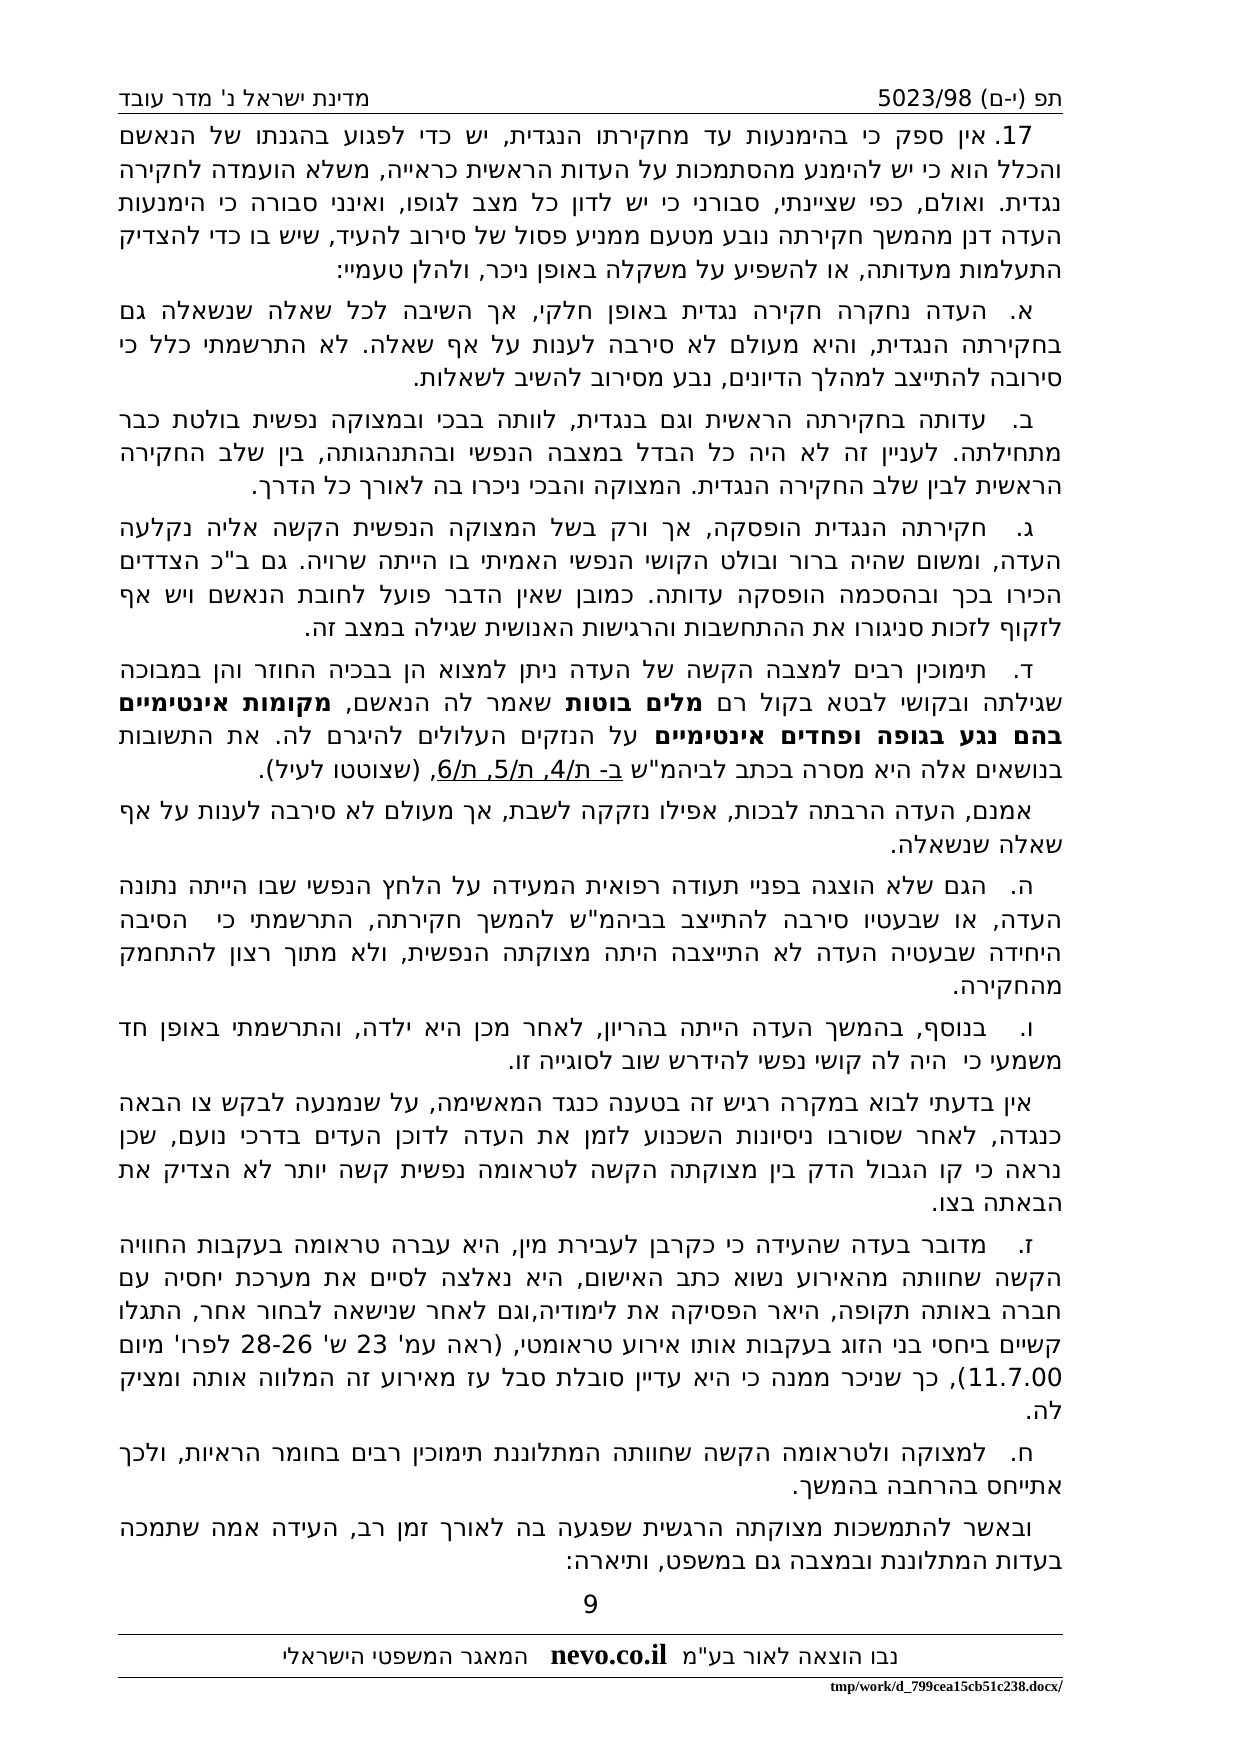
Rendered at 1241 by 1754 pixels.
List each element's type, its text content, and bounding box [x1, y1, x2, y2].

text ה. הגם שלא הוצגה בפניי תעודה רפואית המעידה על הלחץ הנפשי שבו הייתה נתונה העדה, או שבעטיו סירבה להתייצב בביהמ"ש להמשך חקירתה, התרשמתי כי הסיבה היחידה שבעטיה העדה לא התייצבה היתה מצוקתה הנפשית, ולא מתוך רצון להתחמק מהחקירה.נ [118, 868, 1063, 1001]
text ג. חקירתה הנגדית הופסקה, אך ורק בשל המצוקה הנפשית הקשה אליה נקלעה העדה, ומשום שהיה ברור ובולט הקושי הנפשי האמיתי בו הייתה שרויה. גם ב"כ הצדדים הכירו בכך ובהסכמה הופסקה עדותה. כמובן שאין הדבר פועל לחובת הנאשם ויש אף לזקוף לזכות סניגורו את ההתחשבות והרגישות האנושית שגילה במצב זה. [118, 510, 1063, 643]
text אמנם, העדה הרבתה לבכות, אפילו נזקקה לשבת, אך מעולם לא סירבה לענות על אף שאלה שנשאלה. [118, 793, 1063, 860]
text ח. למצוקה ולטראומה הקשה שחוותה המתלוננת תימוכין רבים בחומר הראיות, ולכך אתייחס בהרחבה בהמשך. [118, 1435, 1063, 1501]
text א. העדה נחקרה חקירה נגדית באופן חלקי, אך השיבה לכל שאלה שנשאלה גם בחקירתה הנגדית, והיא מעולם לא סירבה לענות על אף שאלה. לא התרשמתי כלל כי סירובה להתייצב למהלך הדיונים, נבע מסירוב להשיב לשאלות. [118, 293, 1063, 393]
text ז. מדובר בעדה שהעידה כי כקרבן לעבירת מין, היא עברה טראומה בעקבות החוויה הקשה שחוותה מהאירוע נשוא כתב האישום, היא נאלצה לסיים את מערכת יחסיה עם חברה באותה תקופה, היאר הפסיקה את לימודיה,וגם לאחר שנישאה לבחור אחר, התגלו קשיים ביחסי בני הזוג בעקבות אותו אירוע טראומטי, (ראה עמ' 23 ש' 28-26 לפרו' מיום 11.7.00), כך שניכר ממנה כי היא עדיין סובלת סבל עז מאירוע זה המלווה אותה ומציק לה.ו [118, 1226, 1063, 1426]
text 17. אין ספק כי בהימנעות עד מחקירתו הנגדית, יש כדי לפגוע בהגנתו של הנאשם והכלל הוא כי יש להימנע מהסתמכות על העדות הראשית כראייה, משלא הועמדה לחקירה נגדית. ואולם, כפי שציינתי, סבורני כי יש לדון כל מצב לגופו, ואינני סבורה כי הימנעות העדה דנן מהמשך חקירתה נובע מטעם ממניע פסול של סירוב להעיד, שיש בו כדי להצדיק התעלמות מעדותה, או להשפיע על משקלה באופן ניכר, ולהלן טעמיי: [118, 118, 1063, 285]
text ו. בנוסף, בהמשך העדה הייתה בהריון, לאחר מכן היא ילדה, והתרשמתי באופן חד משמעי כי היה לה קושי נפשי להידרש שוב לסוגייה זו. [118, 1010, 1063, 1076]
text אין בדעתי לבוא במקרה רגיש זה בטענה כנגד המאשימה, על שנמנעה לבקש צו הבאה כנגדה, לאחר שסורבו ניסיונות השכנוע לזמן את העדה לדוכן העדים בדרכי נועם, שכן נראה כי קו הגבול הדק בין מצוקתה הקשה לטראומה נפשית קשה יותר לא הצדיק את הבאתה בצו.ב [118, 1085, 1063, 1218]
text ב. עדותה בחקירתה הראשית וגם בנגדית, לוותה בבכי ובמצוקה נפשית בולטת כבר מתחילתה. לעניין זה לא היה כל הבדל במצבה הנפשי ובהתנהגותה, בין שלב החקירה הראשית לבין שלב החקירה הנגדית. המצוקה והבכי ניכרו בה לאורך כל הדרך. [118, 401, 1063, 501]
text ובאשר להתמשכות מצוקתה הרגשית שפגעה בה לאורך זמן רב, העידה אמה שתמכה בעדות המתלוננת ובמצבה גם במשפט, ותיארה: [118, 1510, 1063, 1576]
text ד. תימוכין רבים למצבה הקשה של העדה ניתן למצוא הן בבכיה החוזר והן במבוכה שגילתה ובקושי לבטא בקול רם מלים בוטות שאמר לה הנאשם, מקומות אינטימיים בהם נגע בגופה ופחדים אינטימיים על הנזקים העלולים להיגרם לה. את התשובות בנושאים אלה היא מסרה בכתב לביהמ"ש ב- ת/4, ת/5, ת/6, (שצוטטו לעיל). [118, 651, 1063, 785]
